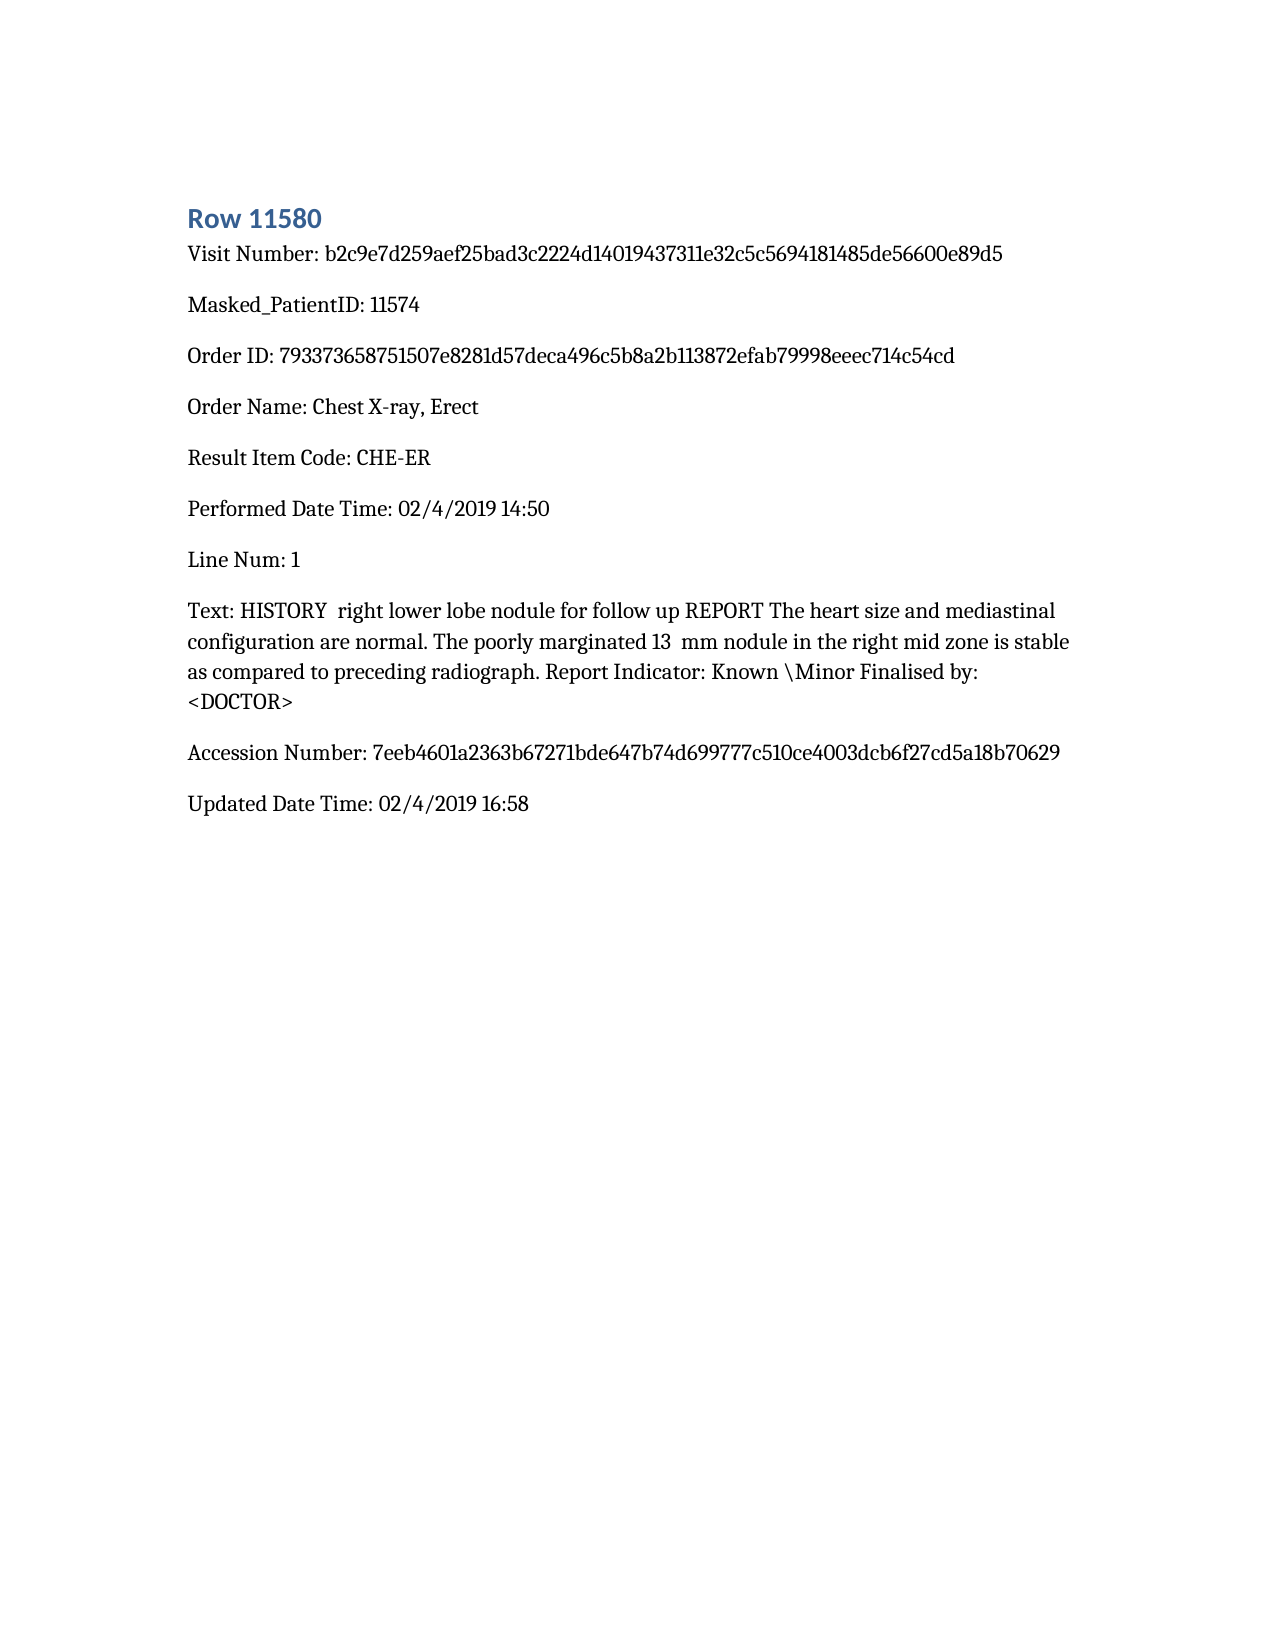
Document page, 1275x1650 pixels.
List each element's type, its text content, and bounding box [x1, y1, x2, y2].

text Result Item Code: CHE-ER [187, 445, 1087, 471]
text Performed Date Time: 02/4/2019 14:50 [187, 496, 1087, 522]
text Masked_PatientID: 11574 [187, 292, 1087, 318]
subtitle Row 11580 [187, 200, 1087, 236]
text Order Name: Chest X-ray, Erect [187, 394, 1087, 420]
text Accession Number: 7eeb4601a2363b67271bde647b74d699777c510ce4003dcb6f27cd5a18b70629 [187, 740, 1087, 766]
text Updated Date Time: 02/4/2019 16:58 [187, 791, 1087, 817]
text Visit Number: b2c9e7d259aef25bad3c2224d14019437311e32c5c5694181485de56600e89d5 [187, 241, 1087, 267]
text Line Num: 1 [187, 547, 1087, 573]
text Order ID: 793373658751507e8281d57deca496c5b8a2b113872efab79998eeec714c54cd [187, 343, 1087, 369]
text Text: HISTORY right lower lobe nodule for follow up REPORT The heart size and mediastinal configuration are normal. The poorly marginated 13 mm nodule in the right mid zone is stable as compared to preceding radiograph. Report Indicator: Known \Minor Finalised by: <DOCTOR> [187, 598, 1087, 715]
